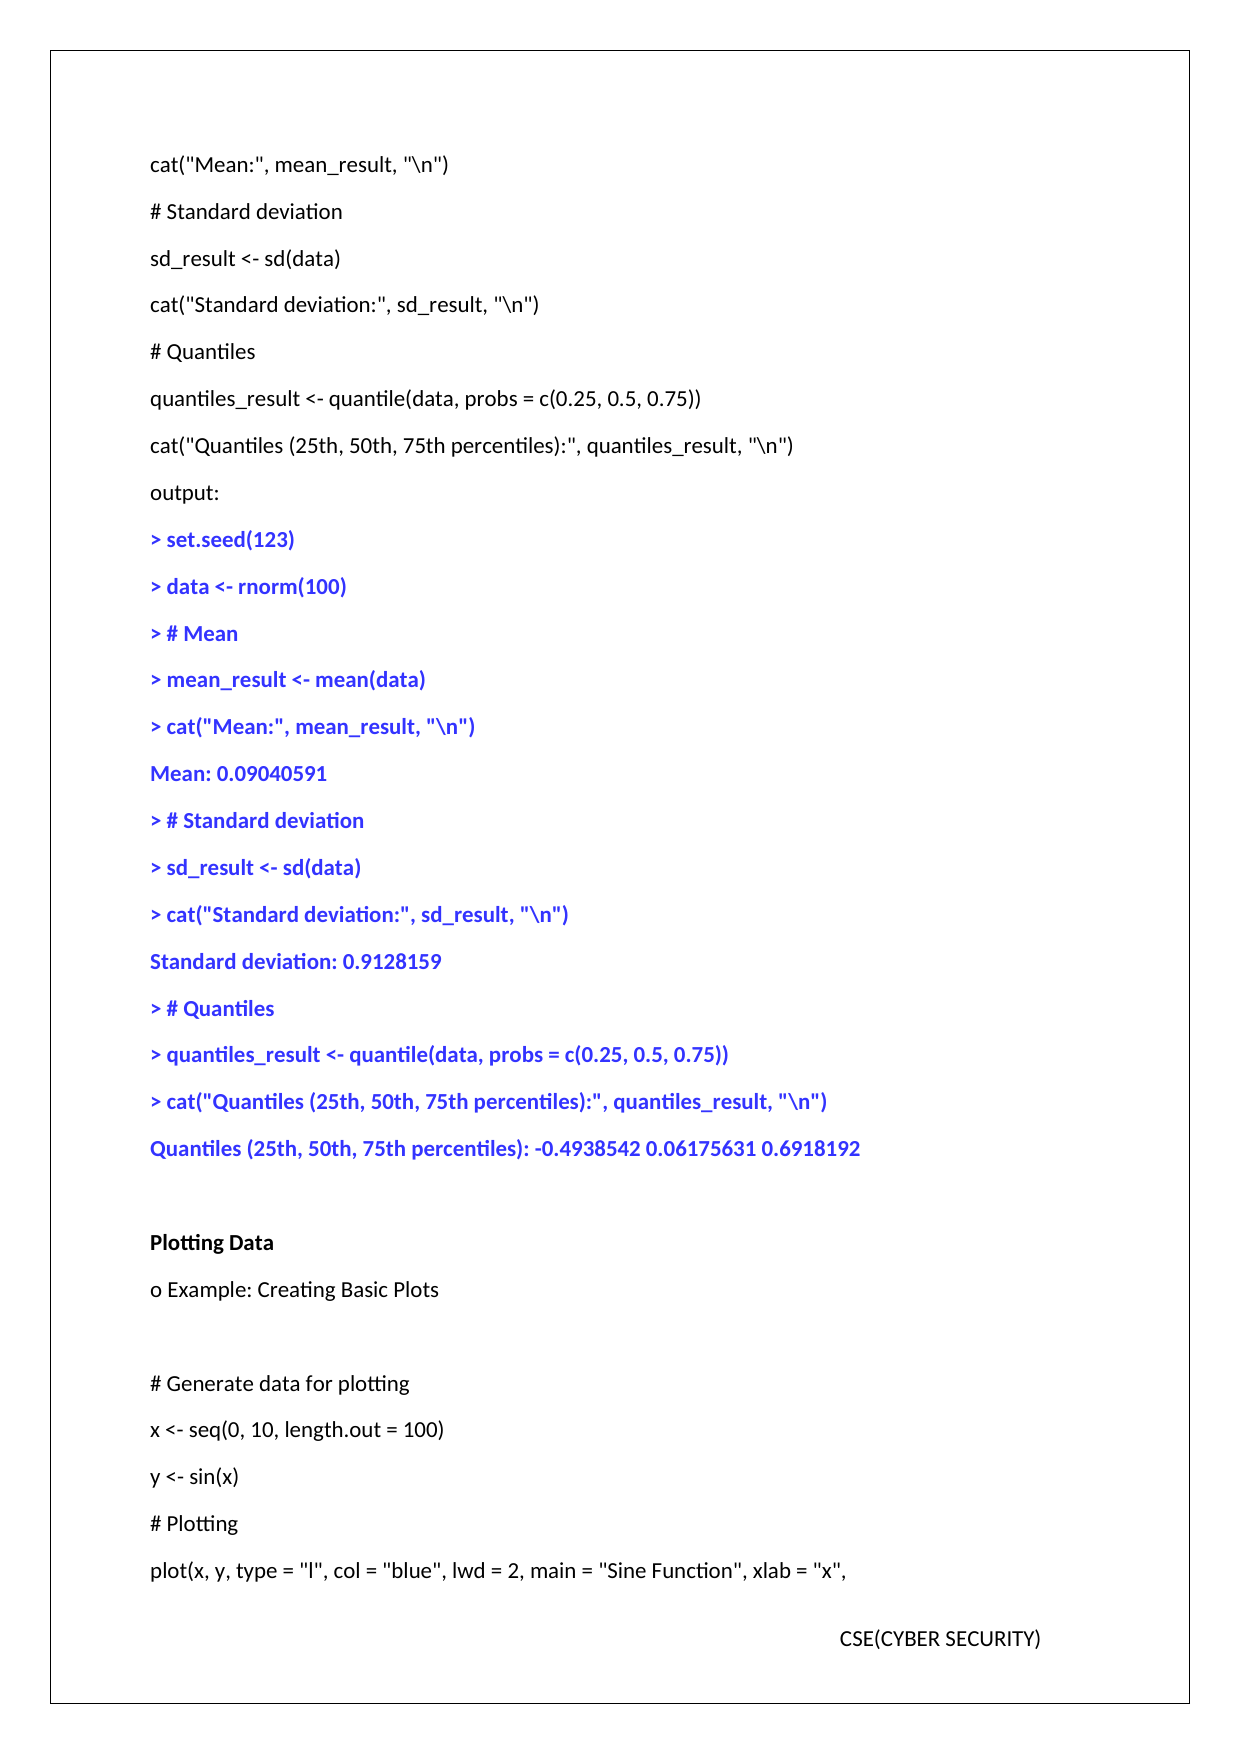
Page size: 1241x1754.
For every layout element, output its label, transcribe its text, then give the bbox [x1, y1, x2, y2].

text y <- sin(x) [150, 1462, 1090, 1491]
text Standard deviation: 0.9128159 [150, 947, 1090, 975]
text > sd_result <- sd(data) [150, 853, 1090, 881]
text > cat("Mean:", mean_result, "\n") [150, 712, 1090, 741]
text Plotting Data [150, 1228, 1090, 1256]
text # Generate data for plotting [150, 1369, 1090, 1397]
text x <- seq(0, 10, length.out = 100) [150, 1416, 1090, 1444]
text > # Standard deviation [150, 806, 1090, 834]
text output: [150, 478, 1090, 506]
text > data <- rnorm(100) [150, 572, 1090, 600]
text Mean: 0.09040591 [150, 759, 1090, 787]
text # Plotting [150, 1509, 1090, 1537]
text > cat("Standard deviation:", sd_result, "\n") [150, 900, 1090, 928]
text plot(x, y, type = "l", col = "blue", lwd = 2, main = "Sine Function", xlab = "x", [150, 1556, 1090, 1584]
text o Example: Creating Basic Plots [150, 1275, 1090, 1303]
text > # Quantiles [150, 994, 1090, 1022]
text > set.seed(123) [150, 525, 1090, 553]
text quantiles_result <- quantile(data, probs = c(0.25, 0.5, 0.75)) [150, 384, 1090, 412]
text > # Mean [150, 619, 1090, 647]
text # Quantiles [150, 337, 1090, 366]
text Quantiles (25th, 50th, 75th percentiles): -0.4938542 0.06175631 0.6918192 [150, 1134, 1090, 1162]
text > cat("Quantiles (25th, 50th, 75th percentiles):", quantiles_result, "\n") [150, 1087, 1090, 1116]
text # Standard deviation [150, 197, 1090, 225]
text > mean_result <- mean(data) [150, 666, 1090, 694]
text cat("Mean:", mean_result, "\n") [150, 150, 1090, 178]
text sd_result <- sd(data) [150, 244, 1090, 272]
text cat("Standard deviation:", sd_result, "\n") [150, 291, 1090, 319]
text > quantiles_result <- quantile(data, probs = c(0.25, 0.5, 0.75)) [150, 1041, 1090, 1069]
text cat("Quantiles (25th, 50th, 75th percentiles):", quantiles_result, "\n") [150, 431, 1090, 459]
